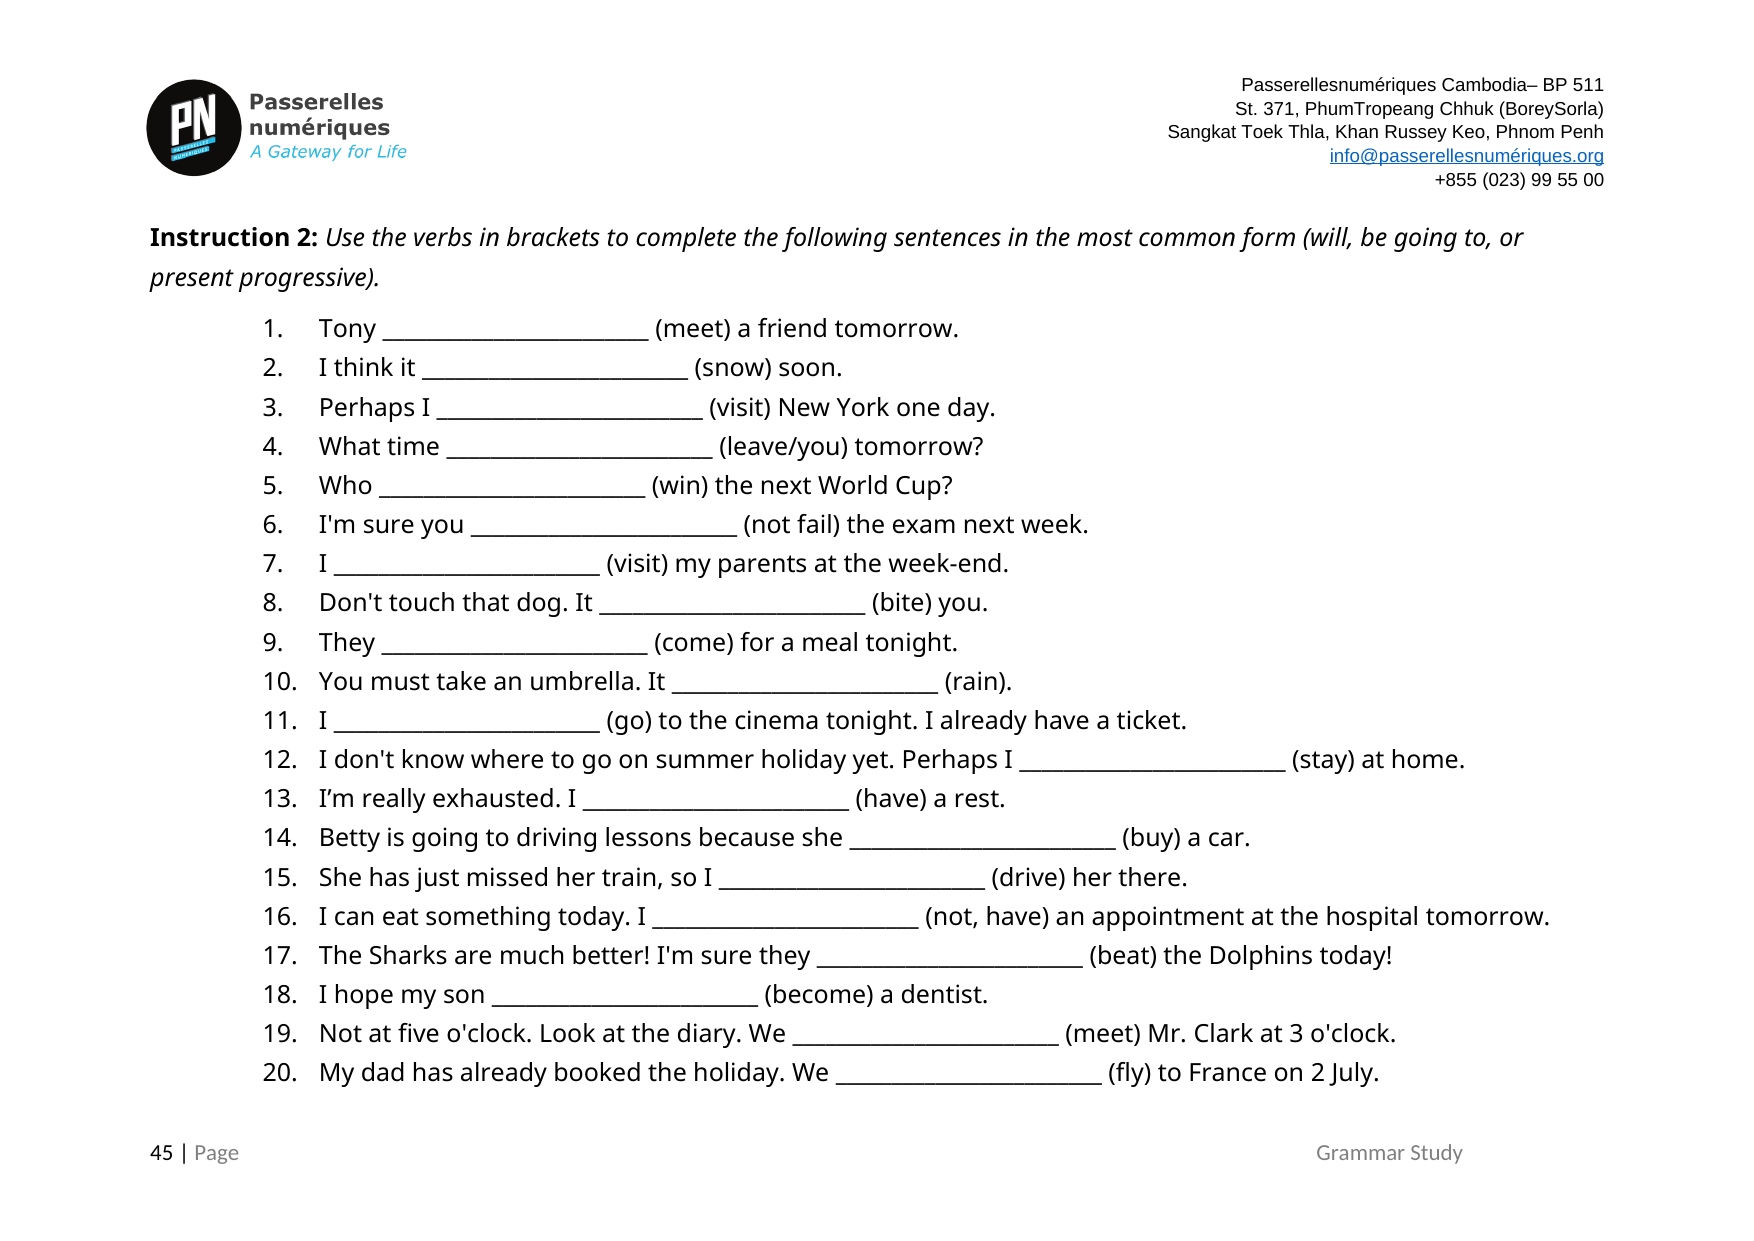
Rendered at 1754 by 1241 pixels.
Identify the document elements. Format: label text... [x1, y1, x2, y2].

list I don't know where to go on summer holiday yet. Perhaps I ________________________ (stay) at home. [262, 742, 1604, 776]
list I ________________________ (visit) my parents at the week-end. [262, 546, 1604, 580]
list Don't touch that dog. It ________________________ (bite) you. [262, 585, 1604, 619]
list I ________________________ (go) to the cinema tonight. I already have a ticket. [262, 702, 1604, 737]
list I hope my son ________________________ (become) a dentist. [262, 977, 1604, 1011]
list I’m really exhausted. I ________________________ (have) a rest. [262, 781, 1604, 815]
list Who ________________________ (win) the next World Cup? [262, 467, 1604, 502]
list Perhaps I ________________________ (visit) New York one day. [262, 389, 1604, 423]
list You must take an umbrella. It ________________________ (rain). [262, 663, 1604, 697]
list I'm sure you ________________________ (not fail) the exam next week. [262, 507, 1604, 541]
text Instruction 2: Use the verbs in brackets to complete the following sentences in the most common form (will, be going to, or present progressive). [150, 220, 1604, 293]
list My dad has already booked the holiday. We ________________________ (fly) to France on 2 July. [262, 1055, 1604, 1089]
list I think it ________________________ (snow) soon. [262, 350, 1604, 384]
list I can eat something today. I ________________________ (not, have) an appointment at the hospital tomorrow. [262, 898, 1604, 932]
list She has just missed her train, so I ________________________ (drive) her there. [262, 859, 1604, 893]
list The Sharks are much better! I'm sure they ________________________ (beat) the Dolphins today! [262, 937, 1604, 972]
list Betty is going to driving lessons because she ________________________ (buy) a car. [262, 820, 1604, 854]
list What time ________________________ (leave/you) tomorrow? [262, 428, 1604, 462]
list Not at five o'clock. Look at the diary. We ________________________ (meet) Mr. Clark at 3 o'clock. [262, 1016, 1604, 1050]
list Tony ________________________ (meet) a friend tomorrow. [262, 311, 1604, 345]
list They ________________________ (come) for a meal tonight. [262, 624, 1604, 658]
picture [145, 78, 418, 177]
